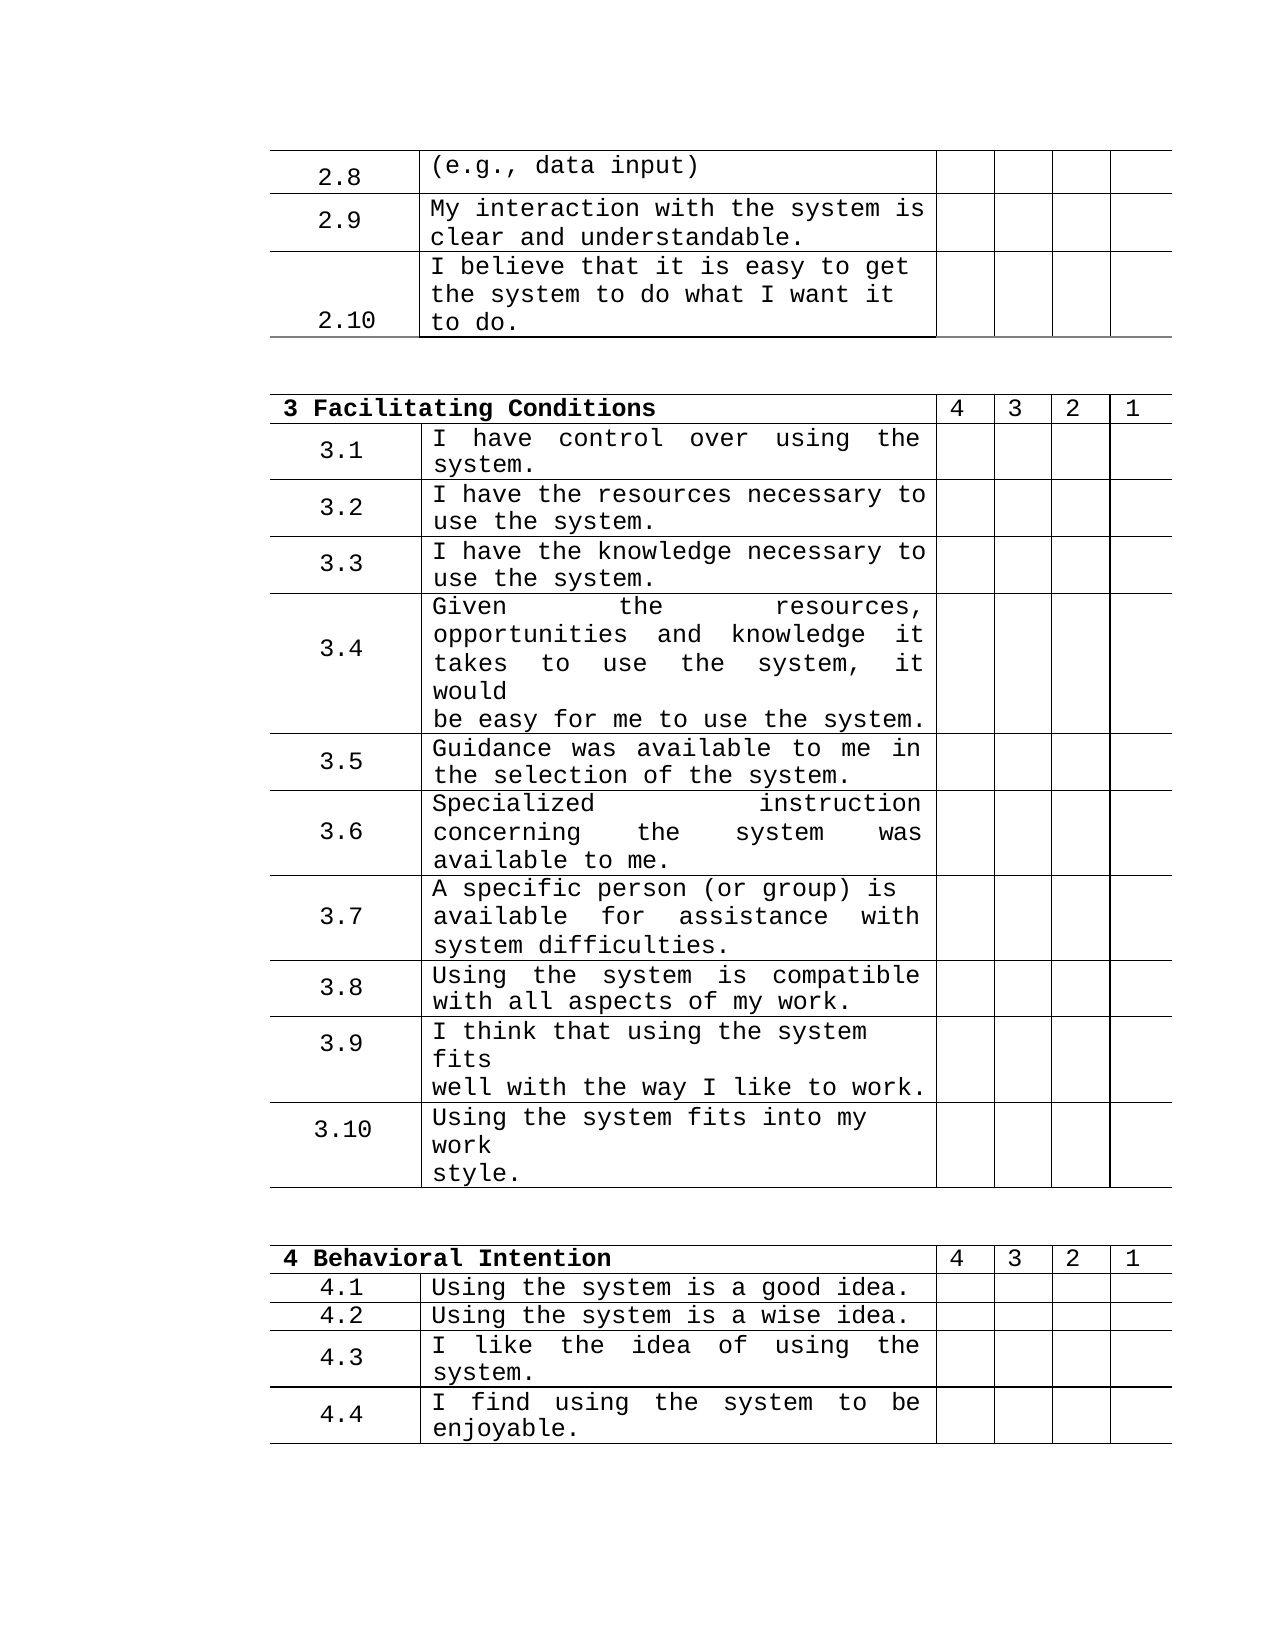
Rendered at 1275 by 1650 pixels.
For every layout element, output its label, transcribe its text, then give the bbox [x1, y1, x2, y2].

table_cell [937, 1274, 994, 1302]
table_cell [1052, 734, 1109, 790]
table_cell I find using the system to be enjoyable. [421, 1388, 936, 1443]
table_header 2 [1052, 395, 1109, 422]
table_cell [995, 252, 1052, 336]
table_header 4 [937, 395, 994, 422]
table_cell [1053, 151, 1110, 193]
table_cell 3.8 [270, 961, 421, 1016]
table_header 1 [1111, 1246, 1172, 1273]
table_cell [1111, 1017, 1172, 1102]
table_cell A specific person (or group) is available for assistance with system difficulties. [422, 876, 936, 959]
table_cell [1111, 1331, 1172, 1386]
table_cell [1111, 594, 1172, 733]
table_cell [995, 537, 1051, 592]
table_cell 4.2 [270, 1303, 420, 1330]
table_cell [937, 791, 994, 874]
table_cell [937, 194, 994, 251]
table_cell I think that using the system fits well with the way I like to work. [422, 1017, 936, 1102]
table_cell [1111, 791, 1172, 874]
table_cell [1111, 252, 1172, 336]
table_cell [1053, 1303, 1110, 1330]
table_cell Given the resources, opportunities and knowledge it takes to use the system, it would be easy for me to use the system. [422, 594, 936, 733]
table_cell 4.4 [270, 1388, 420, 1443]
table_cell [995, 876, 1051, 959]
table_cell [1052, 537, 1109, 592]
table_cell [1052, 424, 1109, 479]
table_cell [995, 1303, 1052, 1330]
table_header 3 [995, 395, 1051, 422]
table_cell [1053, 252, 1110, 336]
table_cell Using the system is a wise idea. [421, 1303, 936, 1330]
table_cell [995, 151, 1052, 193]
table_header 2 [1053, 1246, 1110, 1273]
table_cell [1111, 480, 1172, 536]
table_cell 2.9 [270, 194, 419, 251]
table_header 1 [1111, 395, 1172, 422]
table_cell [937, 734, 994, 790]
table_cell [1052, 1017, 1109, 1102]
table_cell [995, 1388, 1052, 1443]
table_cell [937, 1103, 994, 1187]
table_cell [1111, 424, 1172, 479]
table_cell [937, 252, 994, 336]
table_cell [995, 480, 1051, 536]
table_cell I like the idea of using the system. [421, 1331, 936, 1386]
table_cell [937, 424, 994, 479]
table_cell [1111, 1303, 1172, 1330]
table_cell 3.10 [270, 1103, 421, 1187]
table_cell [1052, 1103, 1109, 1187]
table_cell 3.1 [270, 424, 421, 479]
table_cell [420, 151, 936, 193]
table_cell [995, 594, 1051, 733]
table_cell [1052, 876, 1109, 959]
table_header 3 [995, 1246, 1052, 1273]
table_cell [1053, 194, 1110, 251]
table_cell [995, 424, 1051, 479]
table_cell [995, 961, 1051, 1016]
table_cell 2.8 [270, 151, 419, 193]
table_cell 3.9 [270, 1017, 421, 1102]
table_cell [1111, 876, 1172, 959]
table_cell [1111, 194, 1172, 251]
table_cell [937, 1017, 994, 1102]
table_cell [1111, 537, 1172, 592]
table_cell [937, 1388, 994, 1443]
table_cell I have the resources necessary to use the system. [422, 480, 936, 536]
table_cell My interaction with the system is clear and understandable. [420, 194, 936, 251]
table_cell 3.6 [270, 791, 421, 874]
table_cell [1111, 734, 1172, 790]
table_cell [1052, 480, 1109, 536]
table_cell [937, 594, 994, 733]
table_header 4 [937, 1246, 994, 1273]
table_cell 3.3 [270, 537, 421, 592]
table_cell [937, 876, 994, 959]
table_cell [1111, 961, 1172, 1016]
table_cell [995, 194, 1052, 251]
table_cell [937, 537, 994, 592]
table_cell [1052, 791, 1109, 874]
table_cell 4.1 [270, 1274, 420, 1302]
table_cell 3.4 [270, 594, 421, 733]
table_cell 3.7 [270, 876, 421, 959]
table_cell [1111, 1103, 1172, 1187]
table_cell [937, 961, 994, 1016]
table_cell [995, 1017, 1051, 1102]
table_cell [1053, 1388, 1110, 1443]
table_cell [1052, 594, 1109, 733]
table_cell [995, 734, 1051, 790]
table_header 3 Facilitating Conditions [270, 395, 936, 422]
table_cell [937, 480, 994, 536]
table_cell Using the system fits into my work style. [422, 1103, 936, 1187]
table_cell I believe that it is easy to get the system to do what I want it to do. [420, 252, 936, 336]
table_cell Specialized instruction concerning the system was available to me. [422, 791, 936, 874]
table_cell [1053, 1274, 1110, 1302]
table_cell Using the system is a good idea. [421, 1274, 936, 1302]
table_cell 3.5 [270, 734, 421, 790]
table_cell [937, 151, 994, 193]
table_header 4 Behavioral Intention [270, 1246, 936, 1273]
table_cell 2.10 [270, 252, 419, 336]
table_cell [995, 1274, 1052, 1302]
table_cell I have control over using the system. [422, 424, 936, 479]
table_cell [1111, 1388, 1172, 1443]
table_cell [995, 1331, 1052, 1386]
table_cell [1111, 1274, 1172, 1302]
table_cell [995, 1103, 1051, 1187]
table_cell Guidance was available to me in the selection of the system. [422, 734, 936, 790]
table_cell 3.2 [270, 480, 421, 536]
table_cell Using the system is compatible with all aspects of my work. [422, 961, 936, 1016]
table_cell [937, 1303, 994, 1330]
table_cell [1053, 1331, 1110, 1386]
table_cell I have the knowledge necessary to use the system. [422, 537, 936, 592]
table_cell [1111, 151, 1172, 193]
table_cell 4.3 [270, 1331, 420, 1386]
table_cell [995, 791, 1051, 874]
table_cell [937, 1331, 994, 1386]
table_cell [1052, 961, 1109, 1016]
